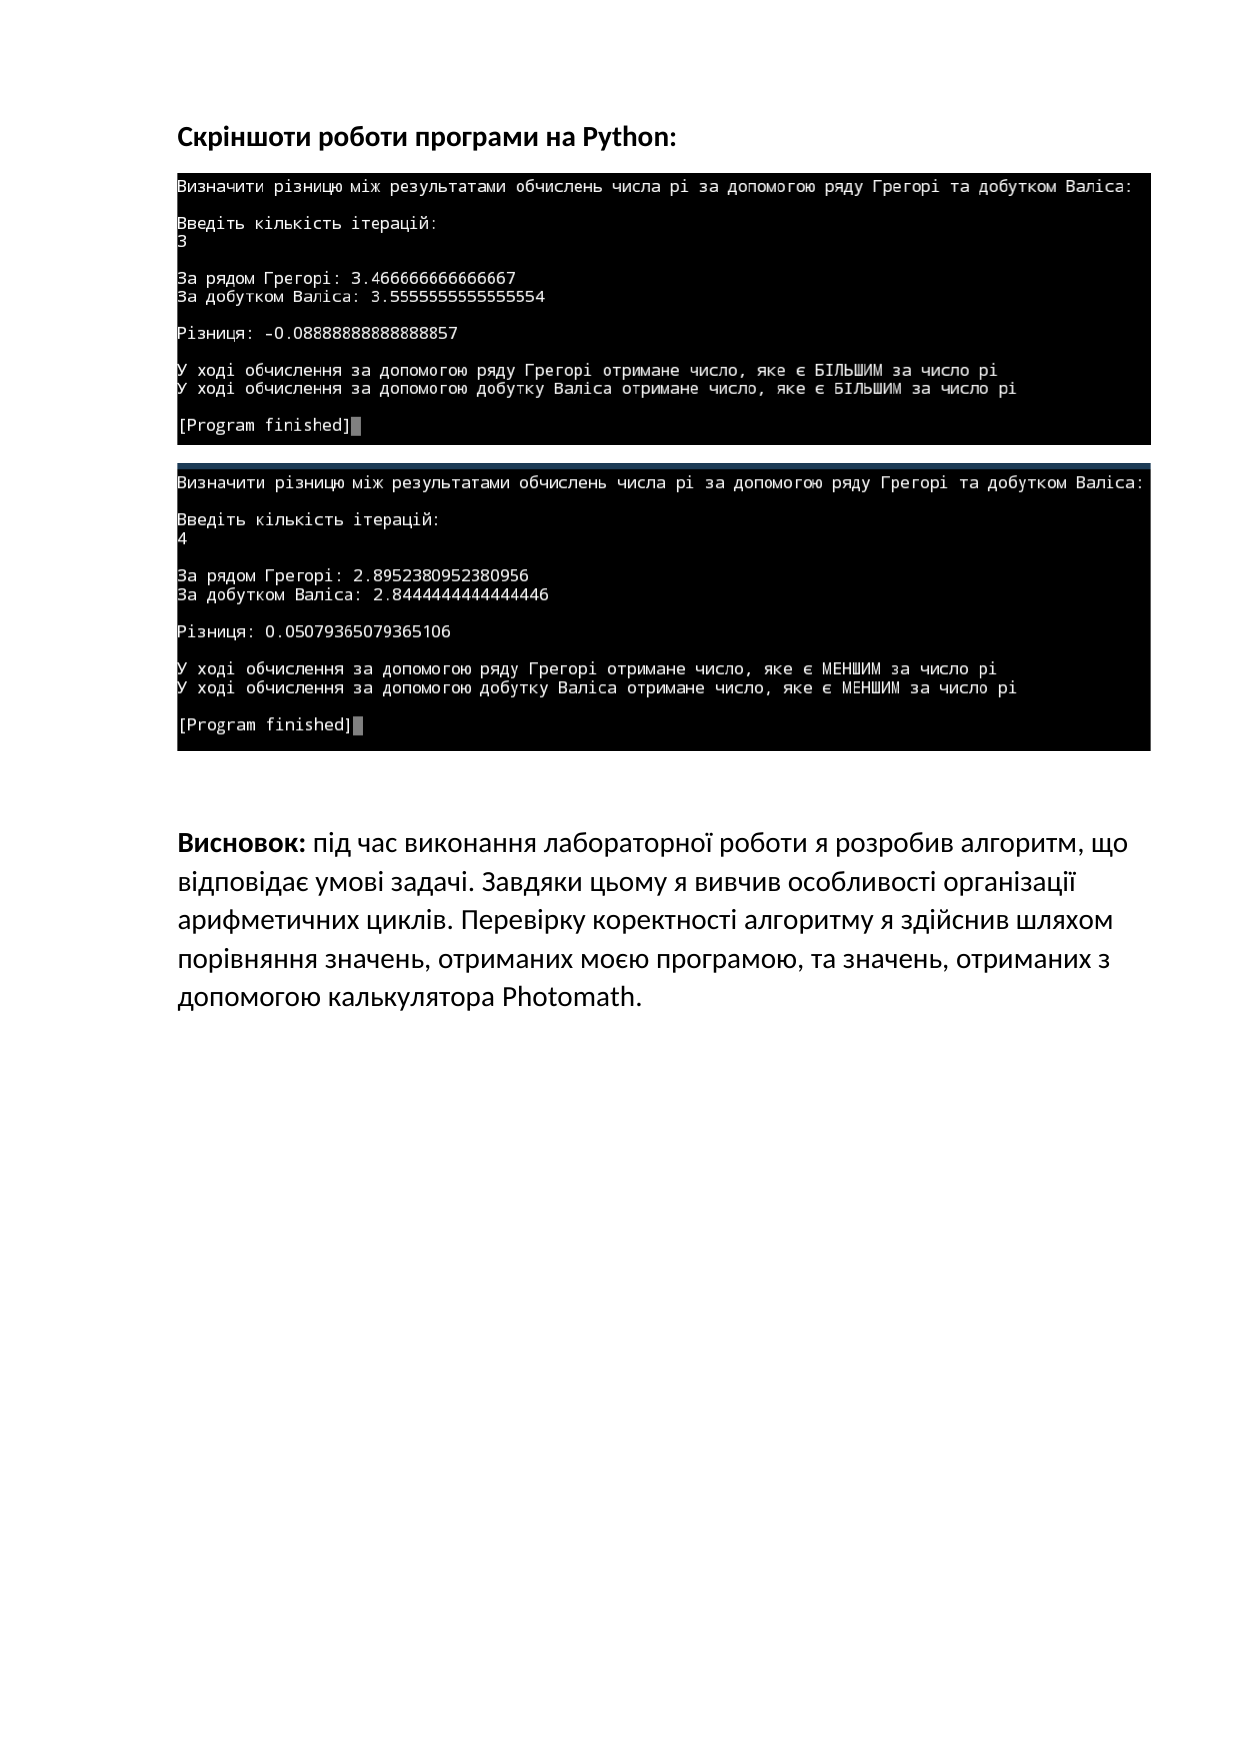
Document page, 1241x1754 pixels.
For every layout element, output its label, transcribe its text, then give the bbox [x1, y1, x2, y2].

text Висновок: під час виконання лабораторної роботи я розробив алгоритм, що відповідає умові задачі. Завдяки цьому я вивчив особливості організації арифметичних циклів. Перевірку коректності алгоритму я здійснив шляхом порівняння значень, отриманих моєю програмою, та значень, отриманих з допомогою калькулятора Photomath. [177, 824, 1152, 1014]
picture [177, 463, 1151, 751]
picture [177, 173, 1151, 445]
text Скріншоти роботи програми на Python: [177, 118, 1152, 154]
